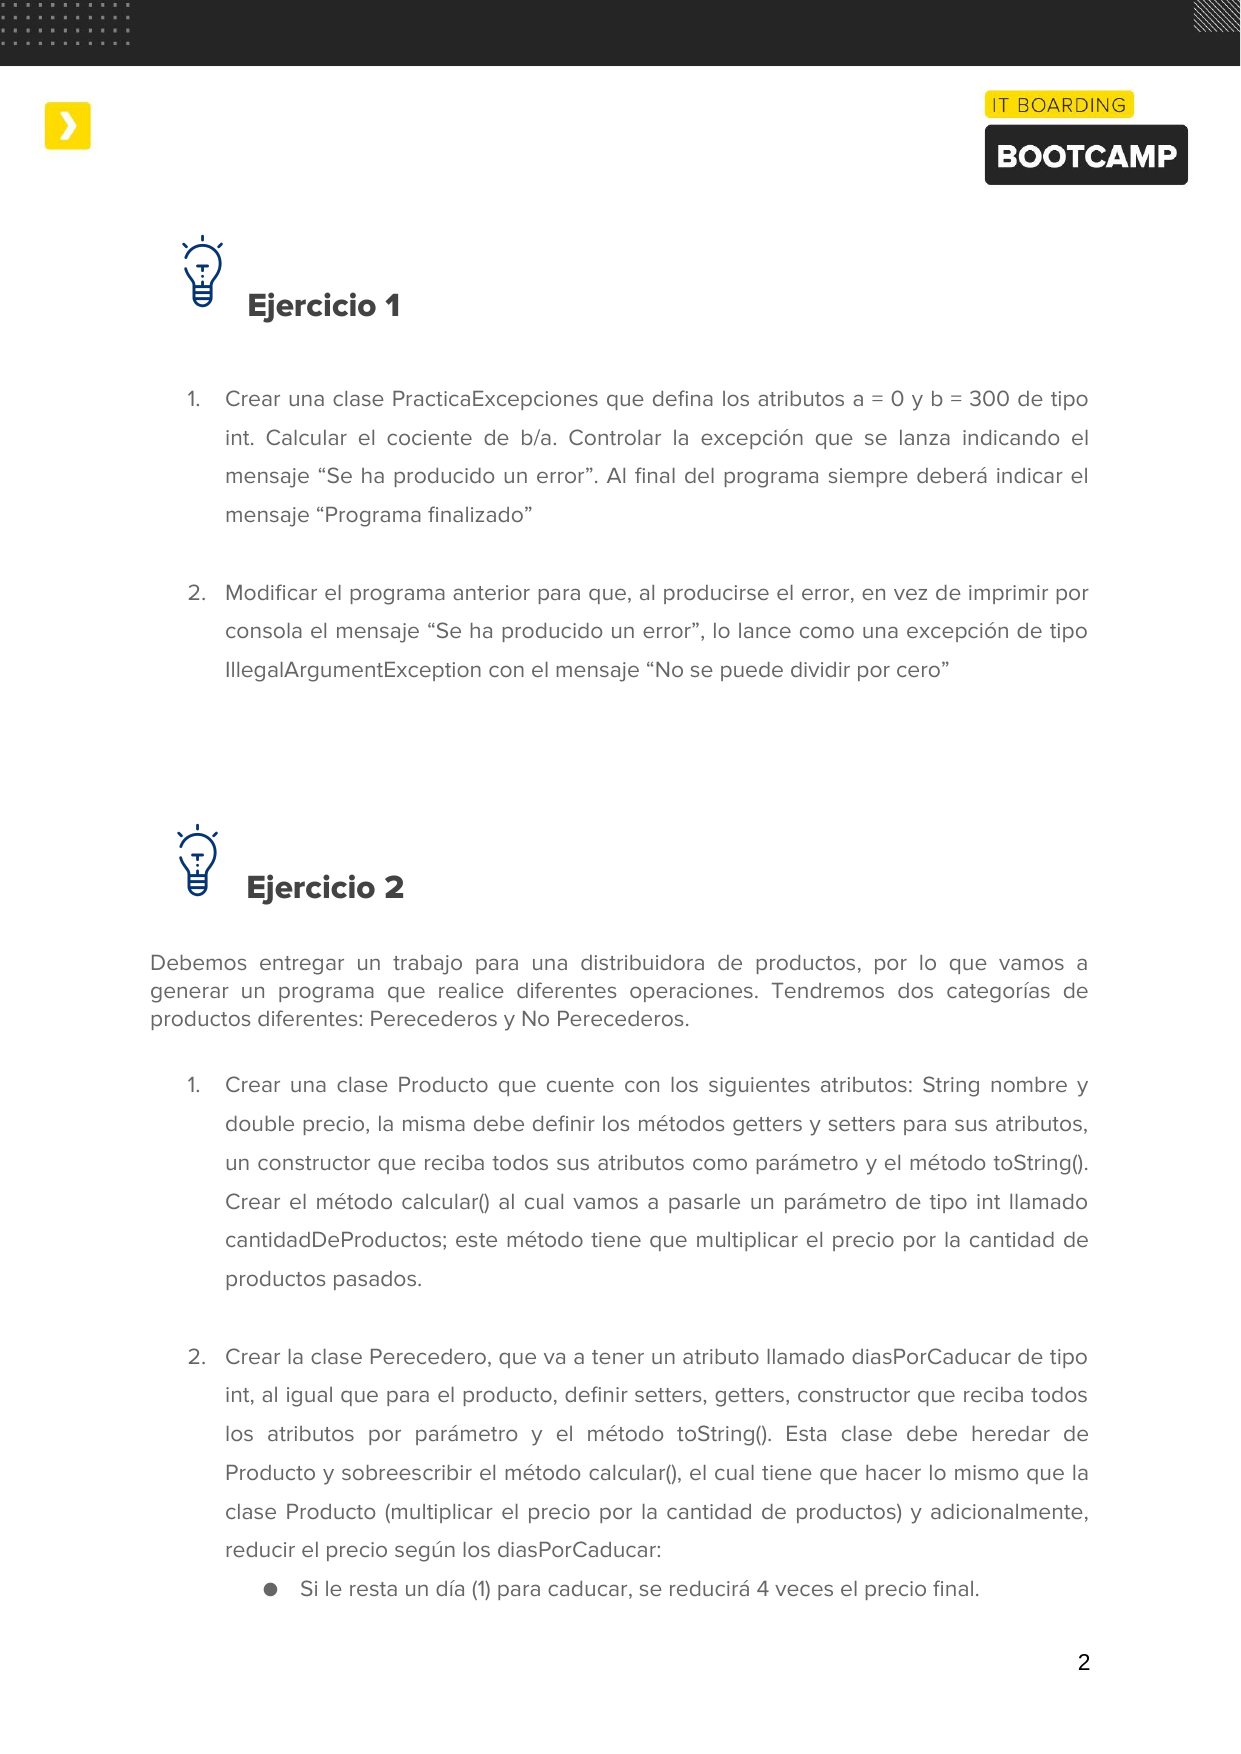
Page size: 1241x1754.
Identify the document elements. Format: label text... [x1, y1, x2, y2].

picture [152, 814, 243, 906]
picture [157, 225, 248, 317]
subtitle Ejercicio 1 [148, 150, 1070, 326]
list Crear una clase PracticaExcepciones que defina los atributos a = 0 y b = 300 de tipo int. Calcular el cociente de b/a. Controlar la excepción que se lanza indicando el mensaje “Se ha producido un error”. Al final del programa siempre deberá indicar el mensaje “Programa finalizado” [187, 385, 1090, 529]
picture [0, 0, 1241, 206]
list Modificar el programa anterior para que, al producirse el error, en vez de imprimir por consola el mensaje “Se ha producido un error”, lo lance como una excepción de tipo IllegalArgumentException con el mensaje “No se puede dividir por cero” [187, 579, 1090, 684]
list Si le resta un día (1) para caducar, se reducirá 4 veces el precio final. [262, 1576, 1090, 1603]
list Crear la clase Perecedero, que va a tener un atributo llamado diasPorCaducar de tipo int, al igual que para el producto, definir setters, getters, constructor que reciba todos los atributos por parámetro y el método toString(). Esta clase debe heredar de Producto y sobreescribir el método calcular(), el cual tiene que hacer lo mismo que la clase Producto (multiplicar el precio por la cantidad de productos) y adicionalmente, reducir el precio según los diasPorCaducar: [187, 1343, 1090, 1565]
text Ejercicio 2 [150, 868, 1090, 909]
text Debemos entregar un trabajo para una distribuidora de productos, por lo que vamos a generar un programa que realice diferentes operaciones. Tendremos dos categorías de productos diferentes: Perecederos y No Perecederos. [150, 949, 1090, 1033]
list Crear una clase Producto que cuente con los siguientes atributos: String nombre y double precio, la misma debe definir los métodos getters y setters para sus atributos, un constructor que reciba todos sus atributos como parámetro y el método toString(). Crear el método calcular() al cual vamos a pasarle un parámetro de tipo int llamado cantidadDeProductos; este método tiene que multiplicar el precio por la cantidad de productos pasados. [187, 1072, 1090, 1293]
